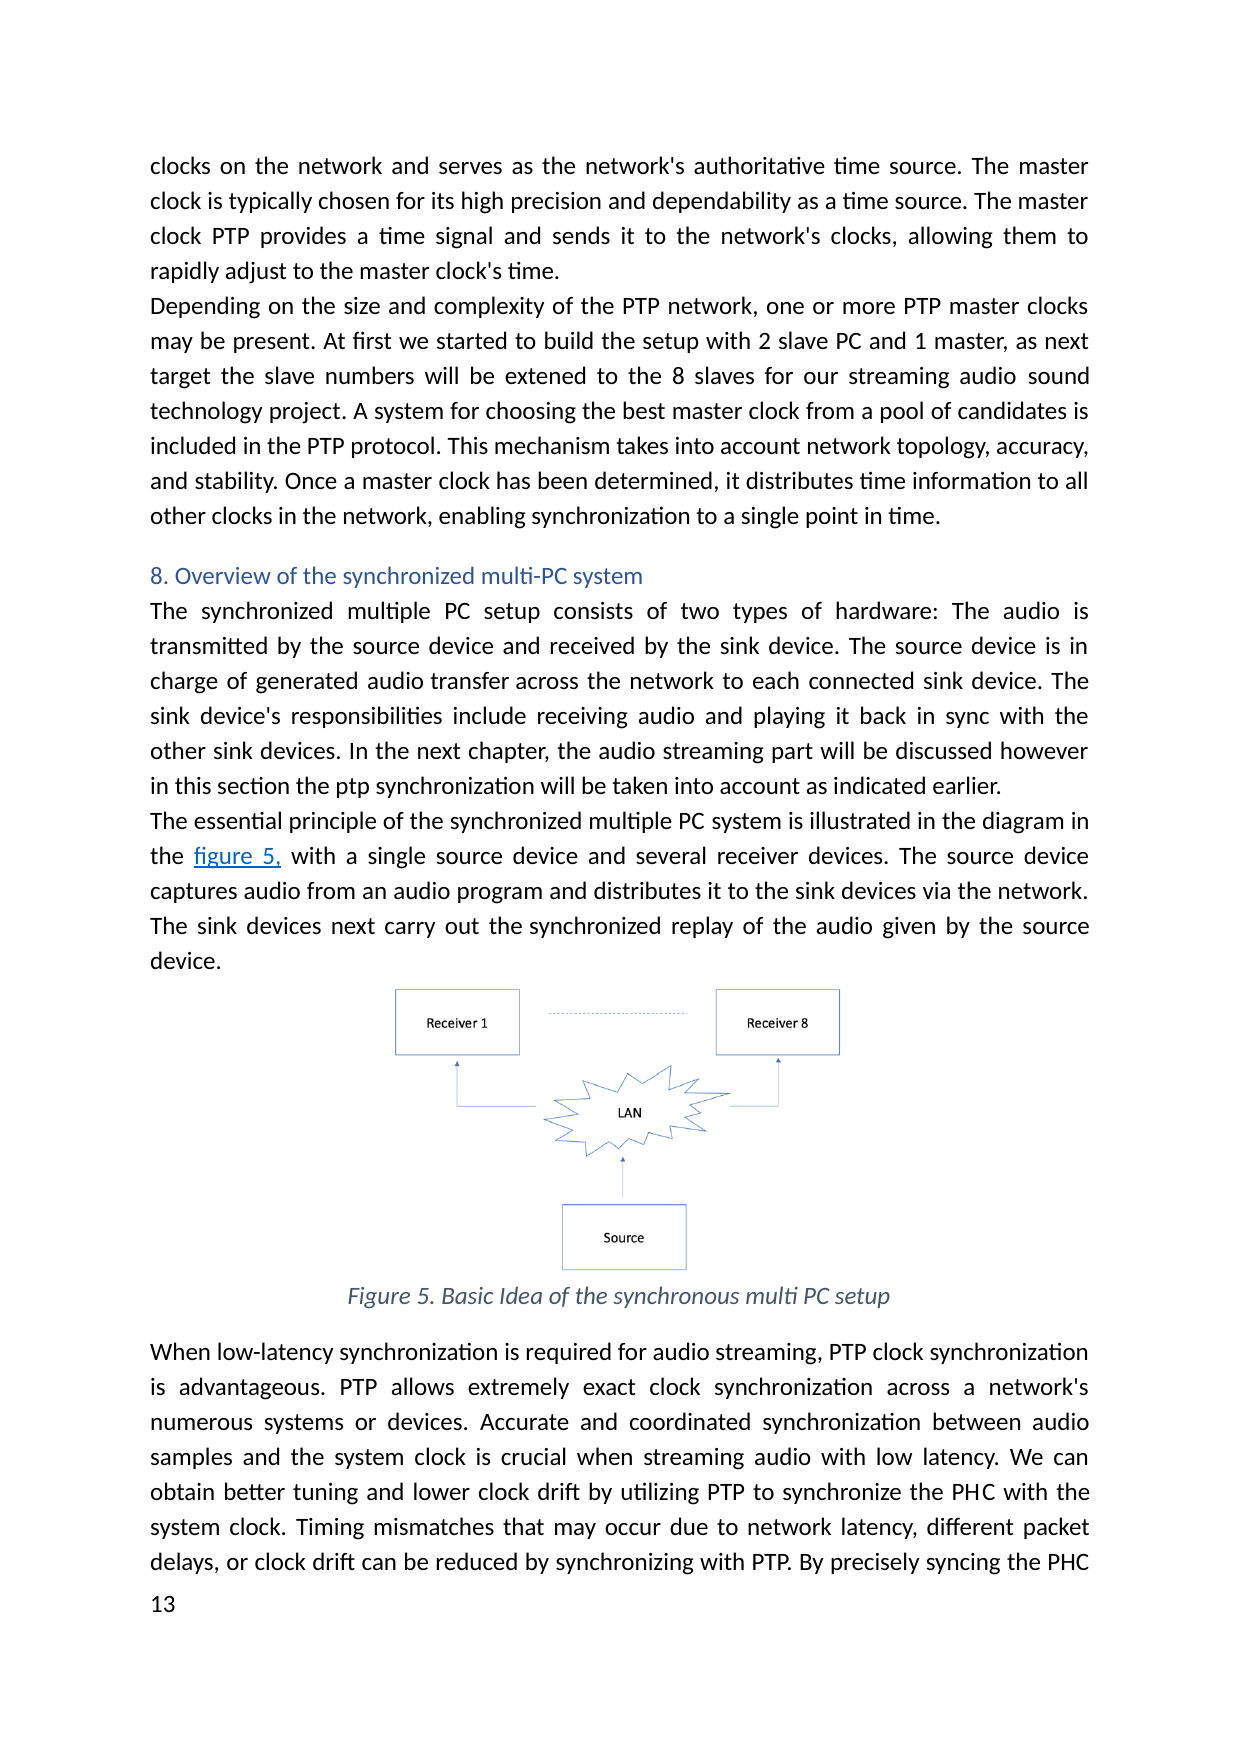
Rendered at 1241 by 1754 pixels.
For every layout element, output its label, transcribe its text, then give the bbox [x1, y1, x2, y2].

subtitle 8. Overview of the synchronized multi-PC system [150, 560, 1090, 591]
text Figure 5. Basic Idea of the synchronous multi PC setup [150, 1280, 1090, 1310]
text The synchronized multiple PC setup consists of two types of hardware: The audio is transmitted by the source device and received by the sink device. The source device is in charge of generated audio transfer across the network to each connected sink device. The sink device's responsibilities include receiving audio and playing it back in sync with the other sink devices. In the next chapter, the audio streaming part will be discussed however in this section the ptp synchronization will be taken into account as indicated earlier. [150, 595, 1090, 801]
text The essential principle of the synchronized multiple PC system is illustrated in the diagram in the figure 5, with a single source device and several receiver devices. The source device captures audio from an audio program and distributes it to the sink devices via the network. The sink devices next carry out the synchronized replay of the audio given by the source device. [150, 805, 1090, 976]
picture [386, 980, 854, 1276]
text Depending on the size and complexity of the PTP network, one or more PTP master clocks may be present. At first we started to build the setup with 2 slave PC and 1 master, as next target the slave numbers will be extened to the 8 slaves for our streaming audio sound technology project. A system for choosing the best master clock from a pool of candidates is included in the PTP protocol. This mechanism takes into account network topology, accuracy, and stability. Once a master clock has been determined, it distributes time information to all other clocks in the network, enabling synchronization to a single point in time. [150, 290, 1090, 531]
